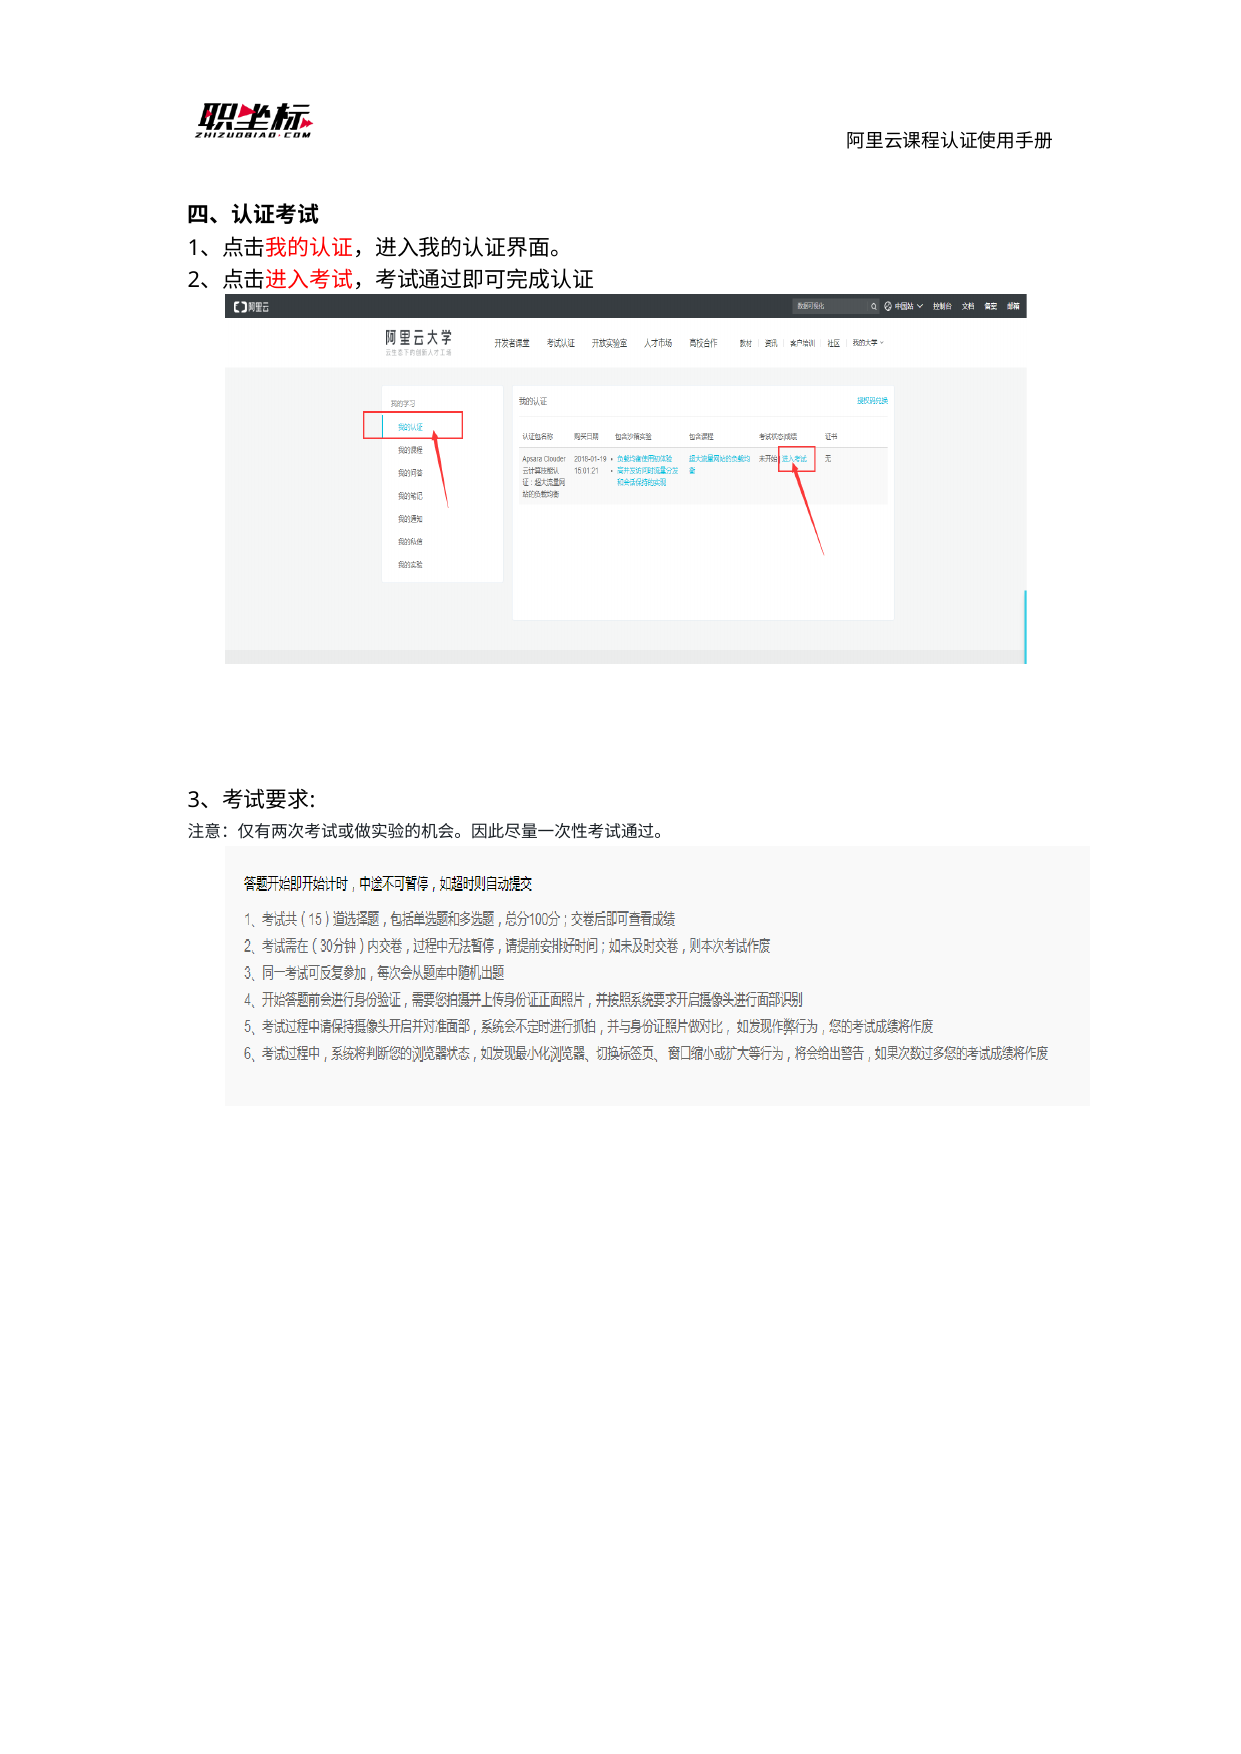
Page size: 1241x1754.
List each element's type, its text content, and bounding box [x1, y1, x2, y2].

list 2、点击进入考试，考试通过即可完成认证 [187, 262, 1053, 294]
list 1、点击我的认证，进入我的认证界面。 [187, 229, 1053, 262]
list 四、认证考试 [187, 197, 1053, 229]
list 考试要求: [187, 782, 1053, 814]
picture [187, 90, 322, 148]
picture [225, 846, 1090, 1106]
list 注意：仅有两次考试或做实验的机会。因此尽量一次性考试通过。 [187, 814, 1053, 847]
picture [225, 294, 1027, 664]
